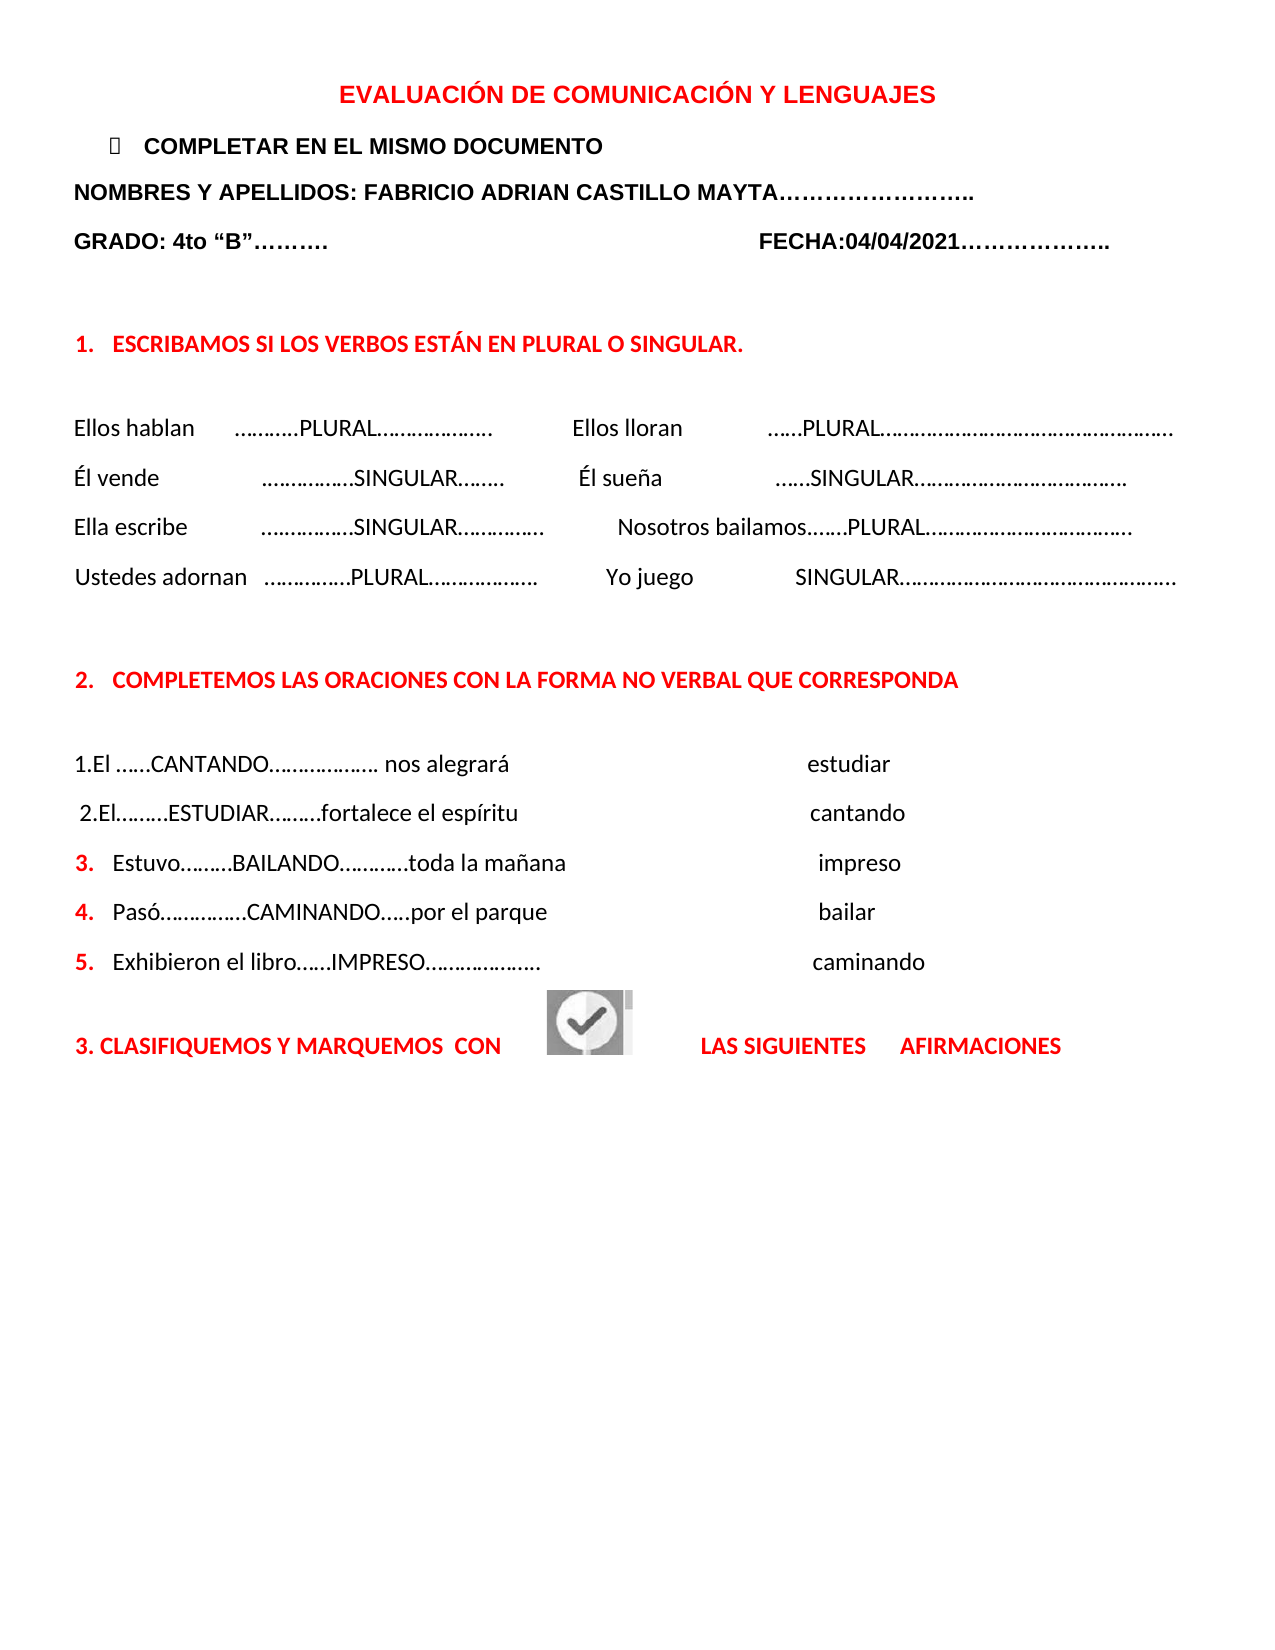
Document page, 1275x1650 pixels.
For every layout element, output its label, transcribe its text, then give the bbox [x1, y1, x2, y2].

text  COMPLETAR EN EL MISMO DOCUMENTO [75, 130, 1180, 161]
list Estuvo………BAILANDO…………toda la mañana impreso [75, 847, 1141, 877]
text EVALUACIÓN DE COMUNICACIÓN Y LENGUAJES [95, 80, 1180, 108]
picture [546, 990, 633, 1055]
text Él vende .……………SINGULAR…….. Él sueña ……SINGULAR………………………………. [73, 462, 1180, 492]
text Ellos hablan ………..PLURAL……………….. Ellos lloran ……PLURAL…………………………………………… [73, 412, 1180, 443]
text Ella escribe ….…………SINGULAR…………… Nosotros bailamos.……PLURAL……………………………… Ustedes adornan ……………PLURAL………………. Yo juego SINGULAR………………………………………... [73, 511, 1180, 591]
text 3. CLASIFIQUEMOS Y MARQUEMOS CON LAS SIGUIENTES AFIRMACIONES [75, 991, 1180, 1061]
list Pasó……………CAMINANDO…..por el parque bailar [75, 897, 1141, 927]
list Exhibieron el libro……IMPRESO……………….. caminando [75, 946, 1141, 977]
text GRADO: 4to “B”………. FECHA:04/04/2021……………….. [73, 228, 1180, 254]
text 1.El ……CANTANDO………………. nos alegrará estudiar [73, 748, 1180, 778]
text NOMBRES Y APELLIDOS: FABRICIO ADRIAN CASTILLO MAYTA…………………….. [73, 179, 1180, 206]
text 2.El………ESTUDIAR………fortalece el espíritu cantando [73, 797, 1180, 828]
list COMPLETEMOS LAS ORACIONES CON LA FORMA NO VERBAL QUE CORRESPONDA [75, 664, 1141, 694]
list ESCRIBAMOS SI LOS VERBOS ESTÁN EN PLURAL O SINGULAR. [75, 328, 1141, 358]
